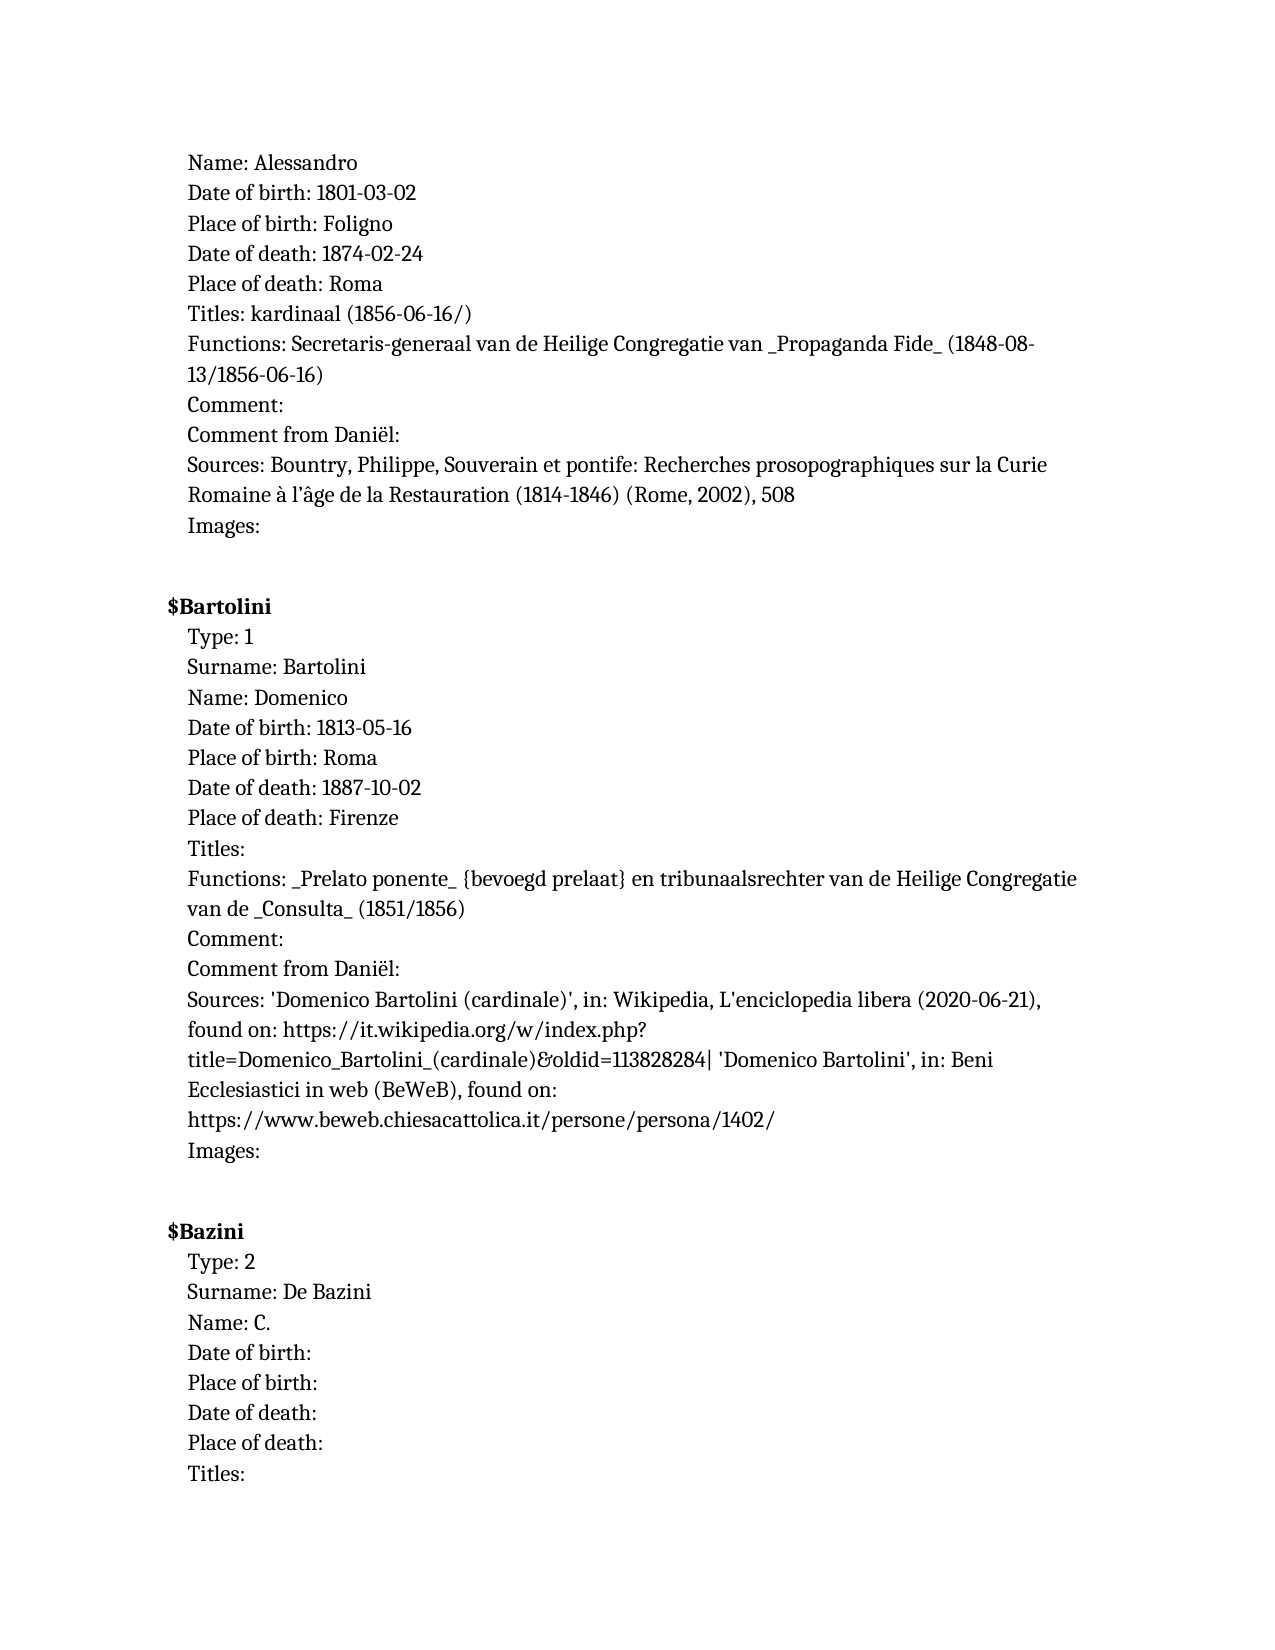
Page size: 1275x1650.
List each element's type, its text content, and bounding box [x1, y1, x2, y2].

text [167, 1219, 1087, 1487]
text $Bartolini Type: 1 Surname: Bartolini Name: Domenico Date of birth: 1813-05-16 Place of birth: Roma Date of death: 1887-10-02 Place of death: Firenze Titles: Functions: _Prelato ponente_ {bevoegd prelaat} en tribunaalsrechter van de Heilige Congregatie van de _Consulta_ (1851/1856) Comment: Comment from Daniël: Sources: 'Domenico Bartolini (cardinale)', in: Wikipedia, L'enciclopedia libera (2020-06-21), found on: https://it.wikipedia.org/w/index.php?title=Domenico_Bartolini_(cardinale)&oldid=113828284| 'Domenico Bartolini', in: Beni Ecclesiastici in web (BeWeB), found on: https://www.beweb.chiesacattolica.it/persone/persona/1402/ Images: [167, 594, 1087, 1194]
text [167, 150, 1087, 569]
